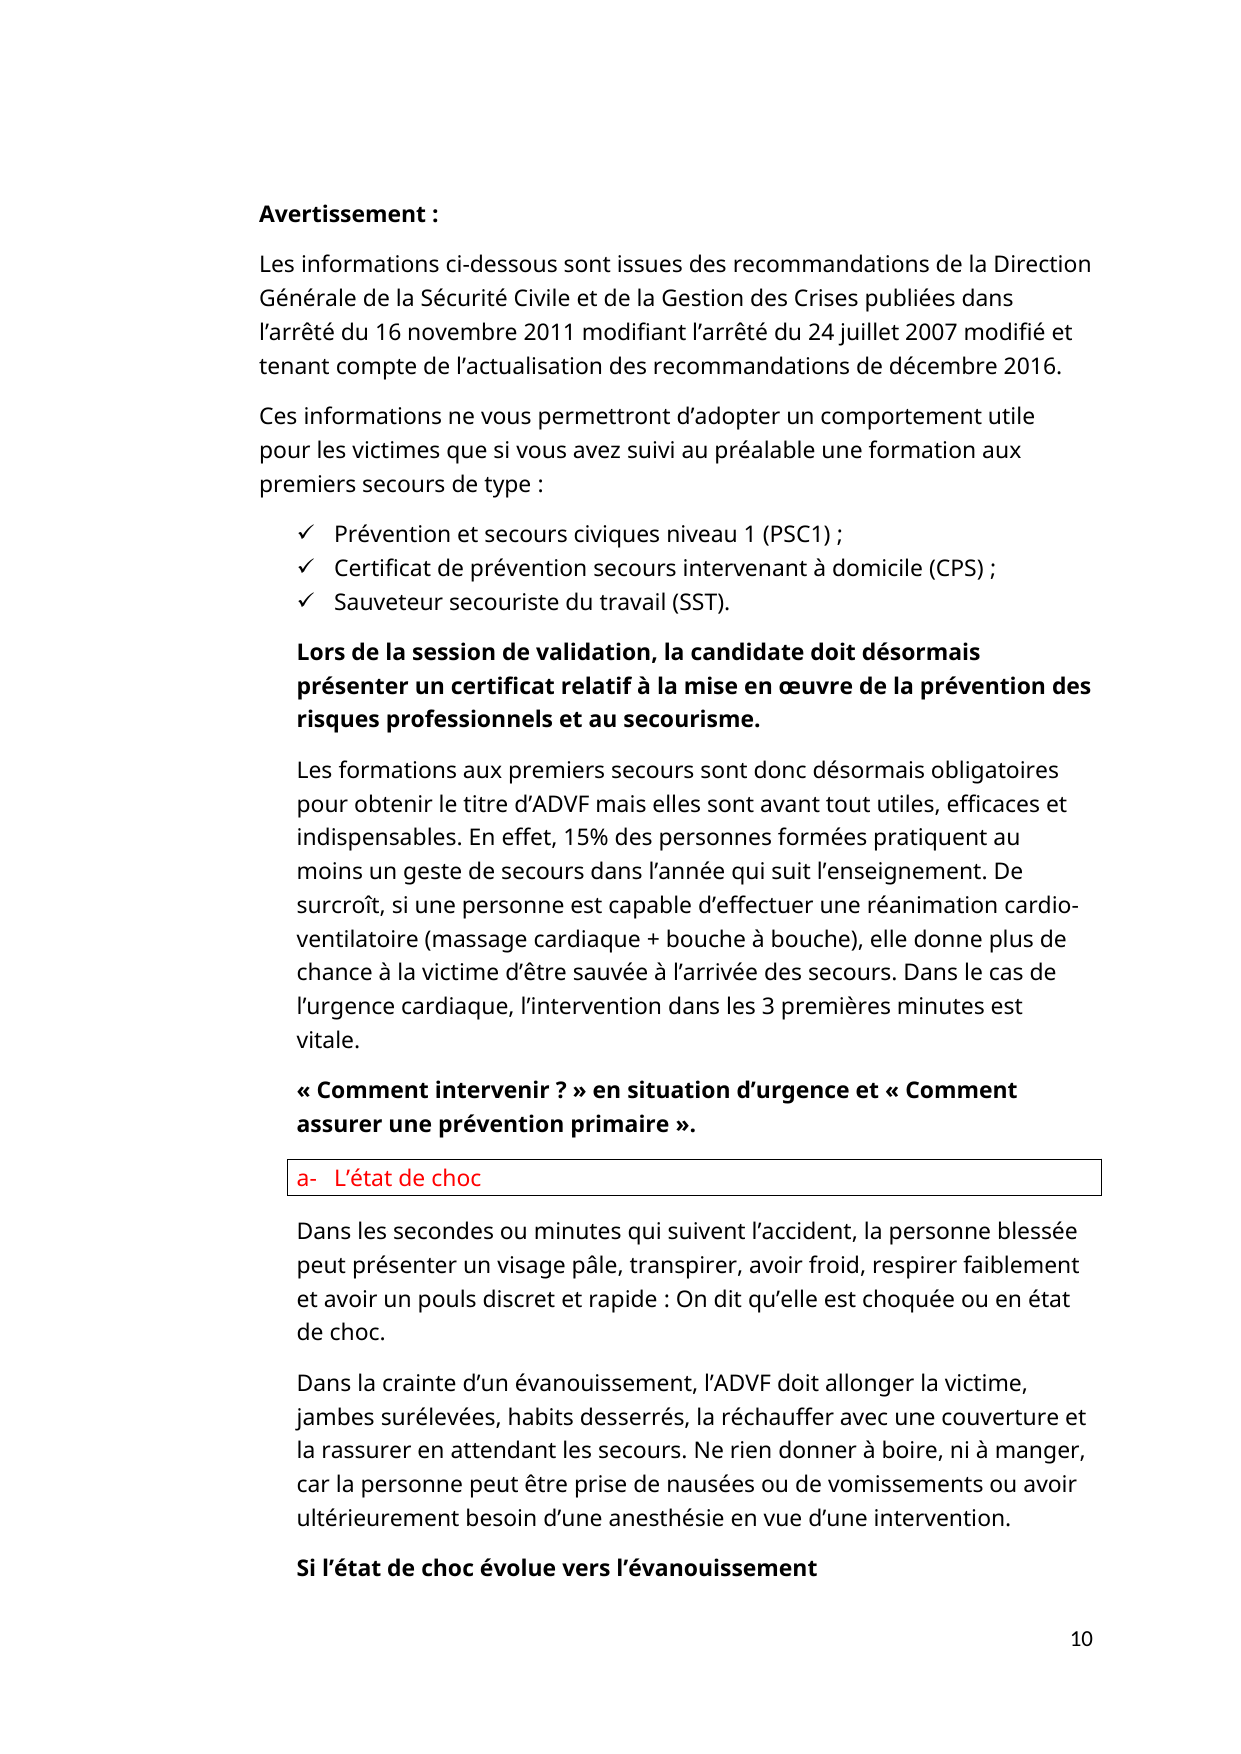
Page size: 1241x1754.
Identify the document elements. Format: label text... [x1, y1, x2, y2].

text Lors de la session de validation, la candidate doit désormais présenter un certificat relatif à la mise en œuvre de la prévention des risques professionnels et au secourisme. [296, 636, 1093, 735]
list Prévention et secours civiques niveau 1 (PSC1) ; [296, 518, 1093, 549]
text Les informations ci-dessous sont issues des recommandations de la Direction Générale de la Sécurité Civile et de la Gestion des Crises publiées dans l’arrêté du 16 novembre 2011 modifiant l’arrêté du 24 juillet 2007 modifié et tenant compte de l’actualisation des recommandations de décembre 2016. [259, 248, 1093, 381]
text Dans la crainte d’un évanouissement, l’ADVF doit allonger la victime, jambes surélevées, habits desserrés, la réchauffer avec une couverture et la rassurer en attendant les secours. Ne rien donner à boire, ni à manger, car la personne peut être prise de nausées ou de vomissements ou avoir ultérieurement besoin d’une anesthésie en vue d’une intervention. [296, 1367, 1093, 1533]
text Si l’état de choc évolue vers l’évanouissement [296, 1552, 1093, 1583]
text Les formations aux premiers secours sont donc désormais obligatoires pour obtenir le titre d’ADVF mais elles sont avant tout utiles, efficaces et indispensables. En effet, 15% des personnes formées pratiquent au moins un geste de secours dans l’année qui suit l’enseignement. De surcroît, si une personne est capable d’effectuer une réanimation cardio-ventilatoire (massage cardiaque + bouche à bouche), elle donne plus de chance à la victime d’être sauvée à l’arrivée des secours. Dans le cas de l’urgence cardiaque, l’intervention dans les 3 premières minutes est vitale. [296, 754, 1093, 1055]
text Dans les secondes ou minutes qui suivent l’accident, la personne blessée peut présenter un visage pâle, transpirer, avoir froid, respirer faiblement et avoir un pouls discret et rapide : On dit qu’elle est choquée ou en état de choc. [296, 1215, 1093, 1348]
text « Comment intervenir ? » en situation d’urgence et « Comment assurer une prévention primaire ». [296, 1074, 1093, 1139]
list Certificat de prévention secours intervenant à domicile (CPS) ; [296, 552, 1093, 583]
text Ces informations ne vous permettront d’adopter un comportement utile pour les victimes que si vous avez suivi au préalable une formation aux premiers secours de type : [259, 400, 1093, 499]
list Sauveteur secouriste du travail (SST). [296, 586, 1093, 617]
text Avertissement : [259, 198, 1093, 229]
list L’état de choc [288, 1160, 1101, 1195]
